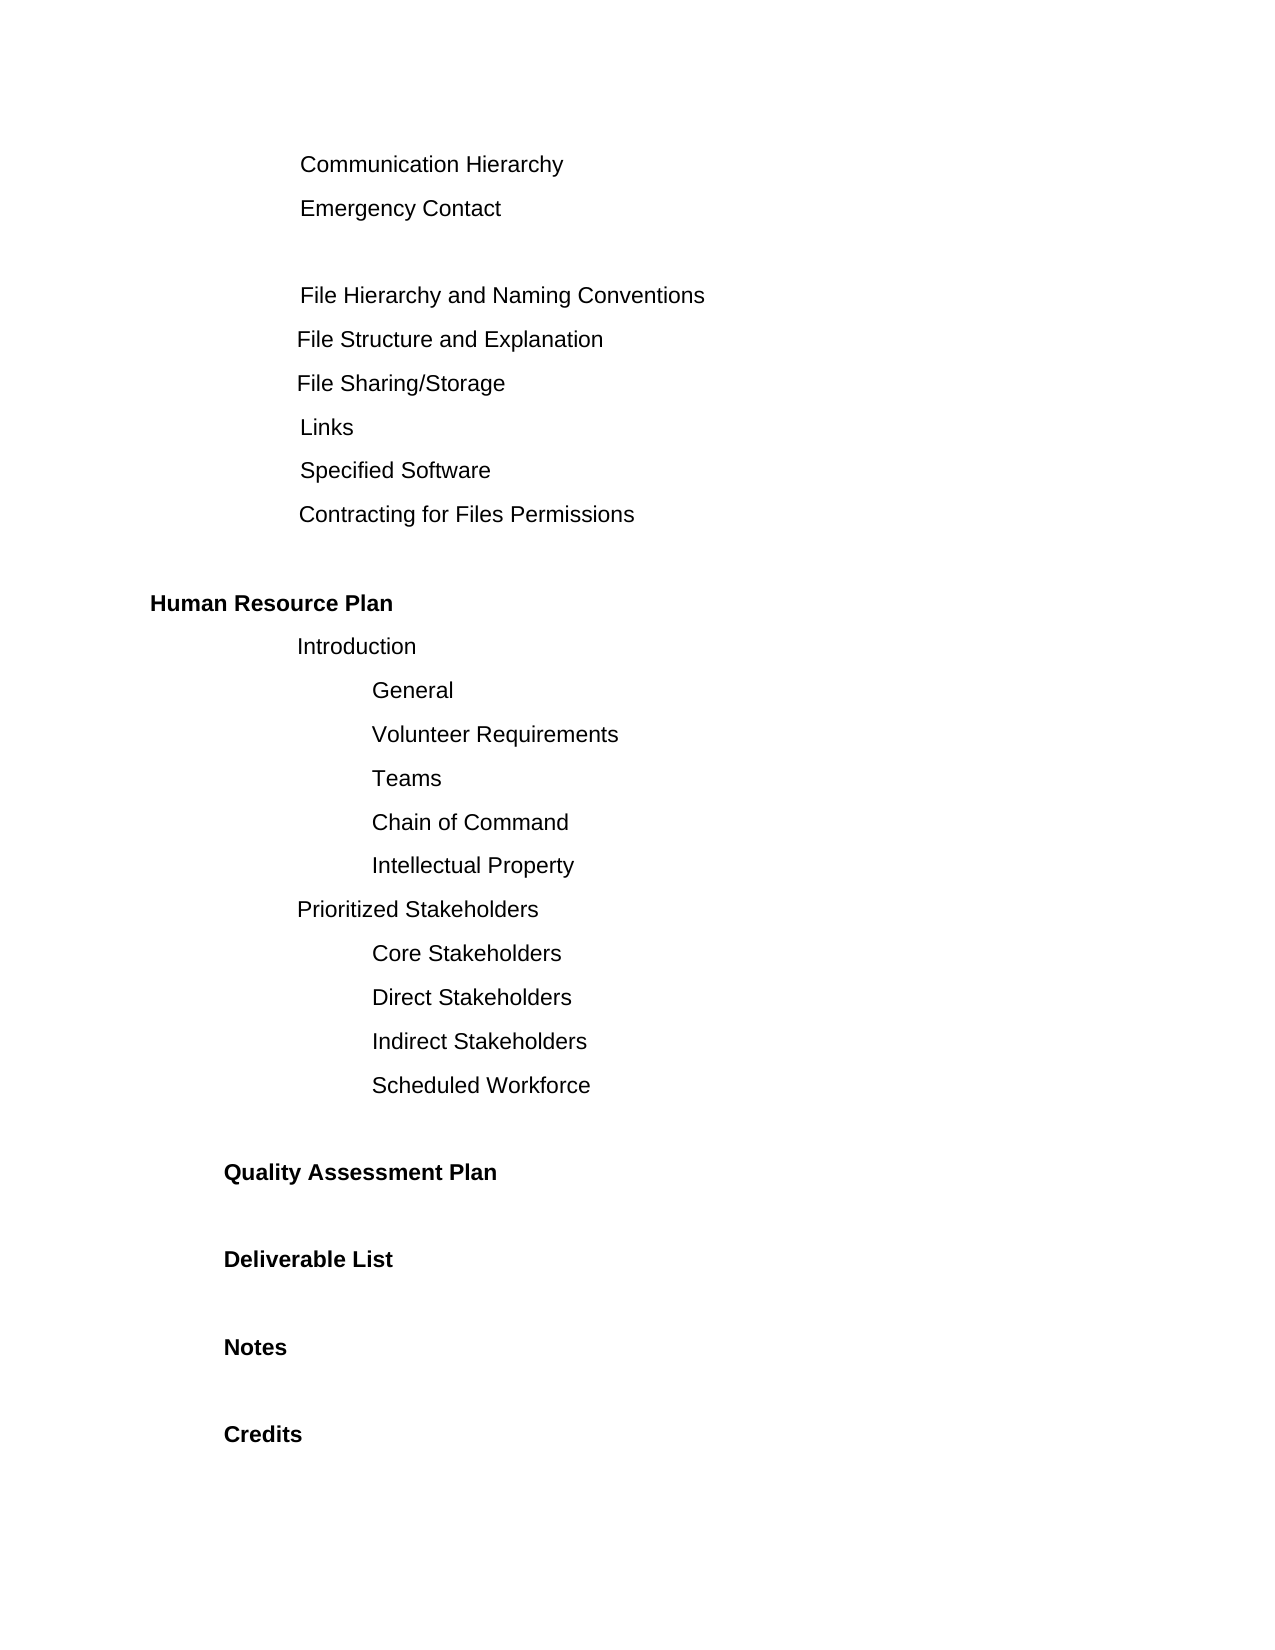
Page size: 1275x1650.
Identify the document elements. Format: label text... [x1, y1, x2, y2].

text Specified Software [300, 457, 1044, 484]
text Introduction [150, 633, 1044, 659]
text Direct Stakeholders [150, 984, 1044, 1010]
subtitle Human Resource Plan [150, 589, 1044, 616]
text File Hierarchy and Naming Conventions [150, 282, 705, 309]
text Contracting for Files Permissions [223, 501, 636, 527]
text File Structure and Explanation [150, 326, 1044, 352]
text Communication Hierarchy [300, 151, 1044, 178]
text Volunteer Requirements [150, 721, 1044, 747]
text Quality Assessment Plan [223, 1159, 1044, 1186]
text Chain of Command [150, 809, 1044, 835]
text Notes [223, 1334, 1044, 1360]
text Prioritized Stakeholders [150, 896, 1044, 923]
text Indirect Stakeholders [150, 1028, 1044, 1054]
subtitle Credits [223, 1421, 1044, 1447]
text Intellectual Property [150, 852, 1044, 879]
text General [150, 677, 1044, 703]
text Core Stakeholders [150, 940, 1044, 967]
text Emergency Contact [300, 195, 1044, 221]
text Links [300, 413, 1044, 440]
text Scheduled Workforce [150, 1072, 1044, 1098]
text Teams [150, 765, 1044, 791]
text Deliverable List [223, 1246, 1044, 1273]
text File Sharing/Storage [150, 370, 1044, 396]
